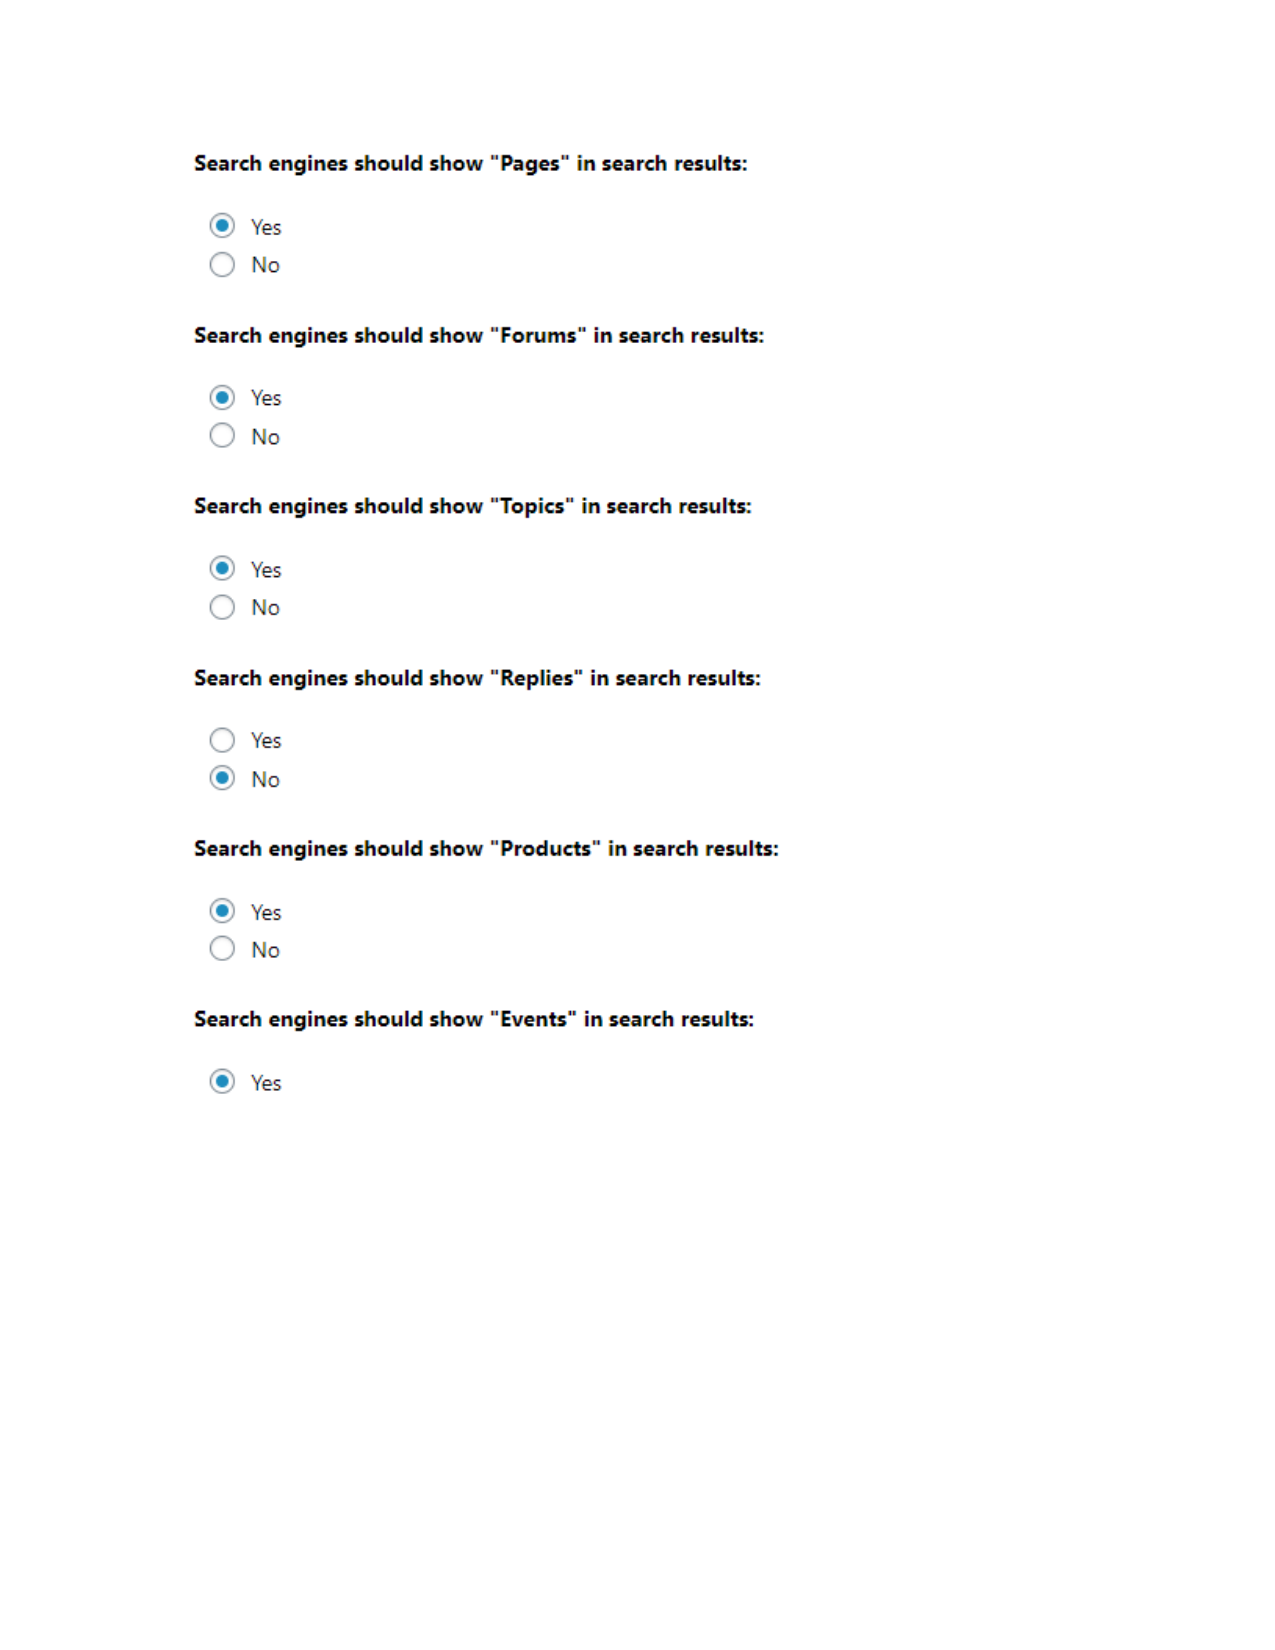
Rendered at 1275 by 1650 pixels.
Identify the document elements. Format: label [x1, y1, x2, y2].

picture [149, 150, 811, 1108]
